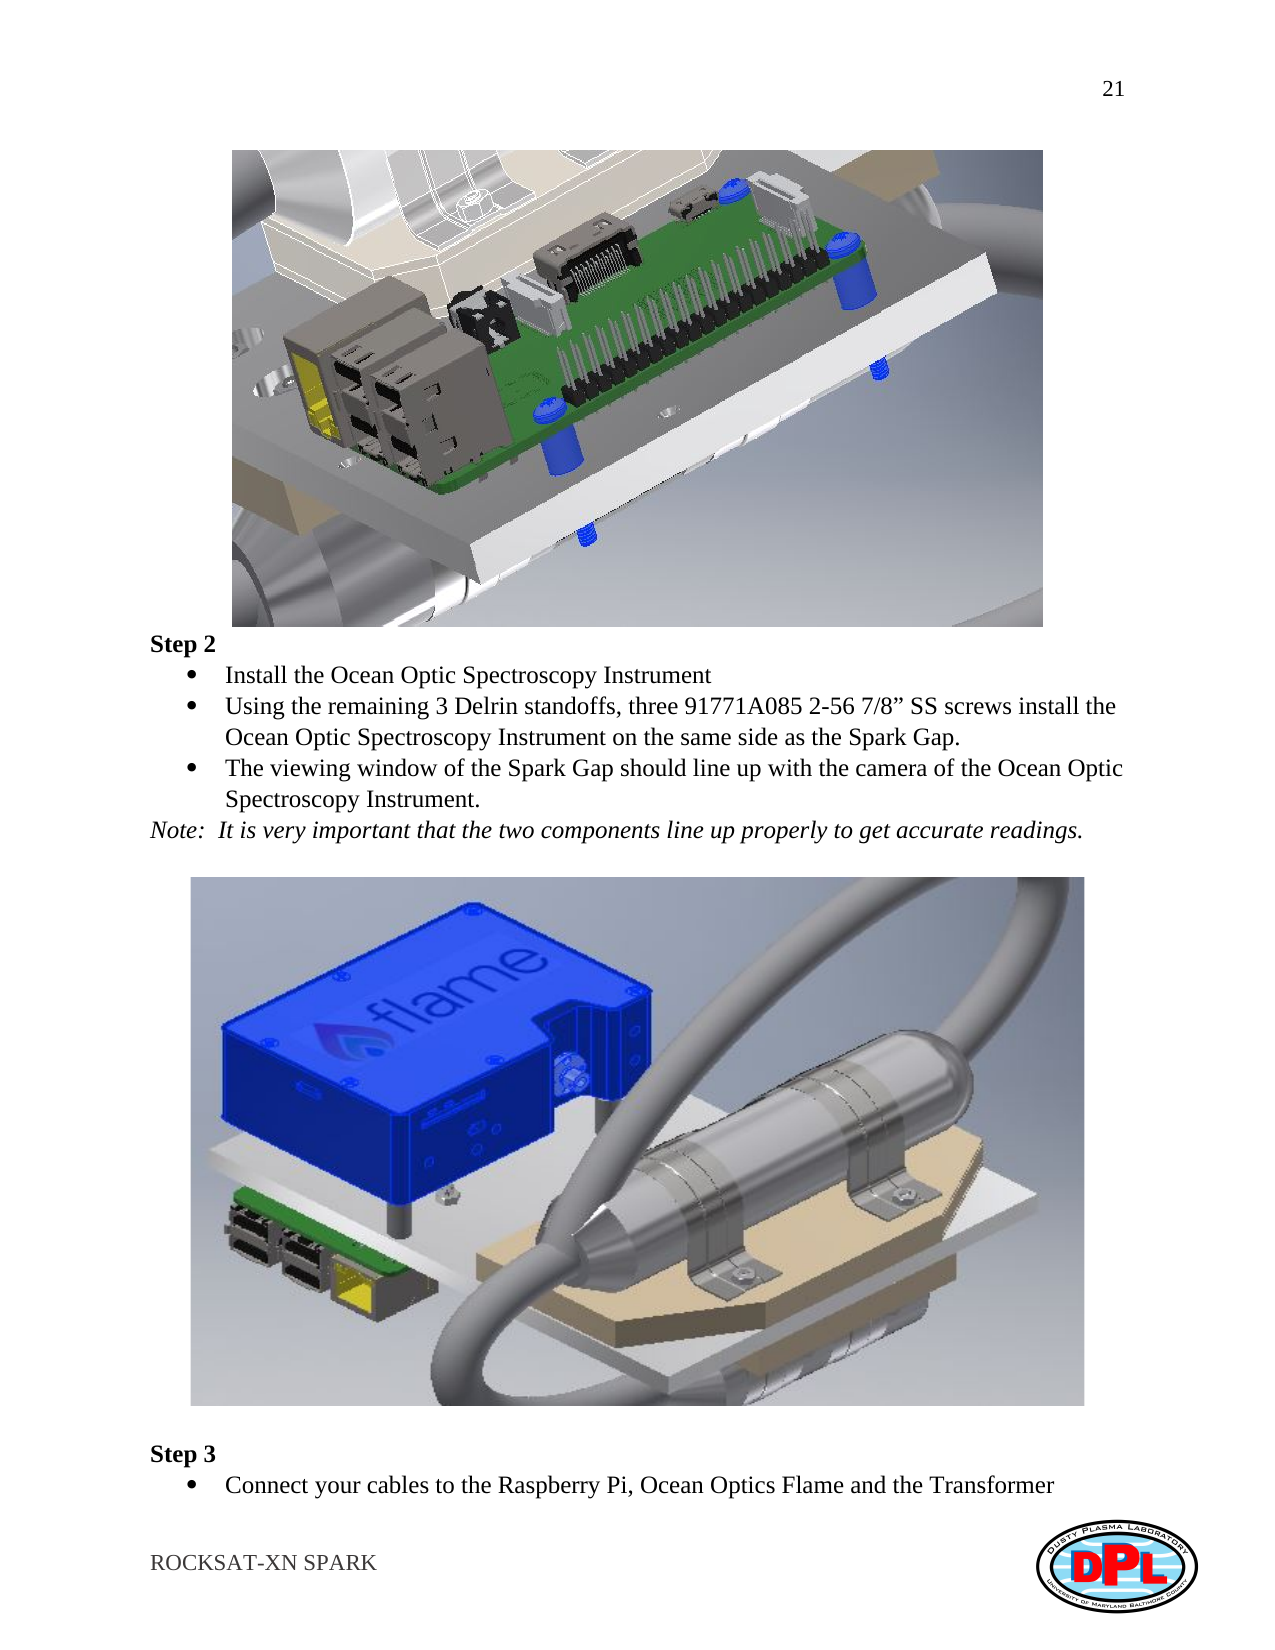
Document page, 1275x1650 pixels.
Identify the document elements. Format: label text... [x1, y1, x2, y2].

text Step 2 [150, 629, 1125, 658]
text Step 3 [150, 1439, 1125, 1467]
picture [190, 877, 1085, 1406]
list Connect your cables to the Raspberry Pi, Ocean Optics Flame and the Transformer [187, 1470, 1125, 1498]
picture [232, 150, 1043, 627]
text Note: It is very important that the two components line up properly to get accurate readings. [150, 815, 1125, 844]
picture [1032, 1512, 1199, 1616]
list Install the Ocean Optic Spectroscopy Instrument [187, 660, 1125, 689]
list The viewing window of the Spark Gap should line up with the camera of the Ocean Optic Spectroscopy Instrument. [187, 753, 1125, 813]
list Using the remaining 3 Delrin standoffs, three 91771A085 2-56 7/8” SS screws install the Ocean Optic Spectroscopy Instrument on the same side as the Spark Gap. [187, 691, 1125, 751]
